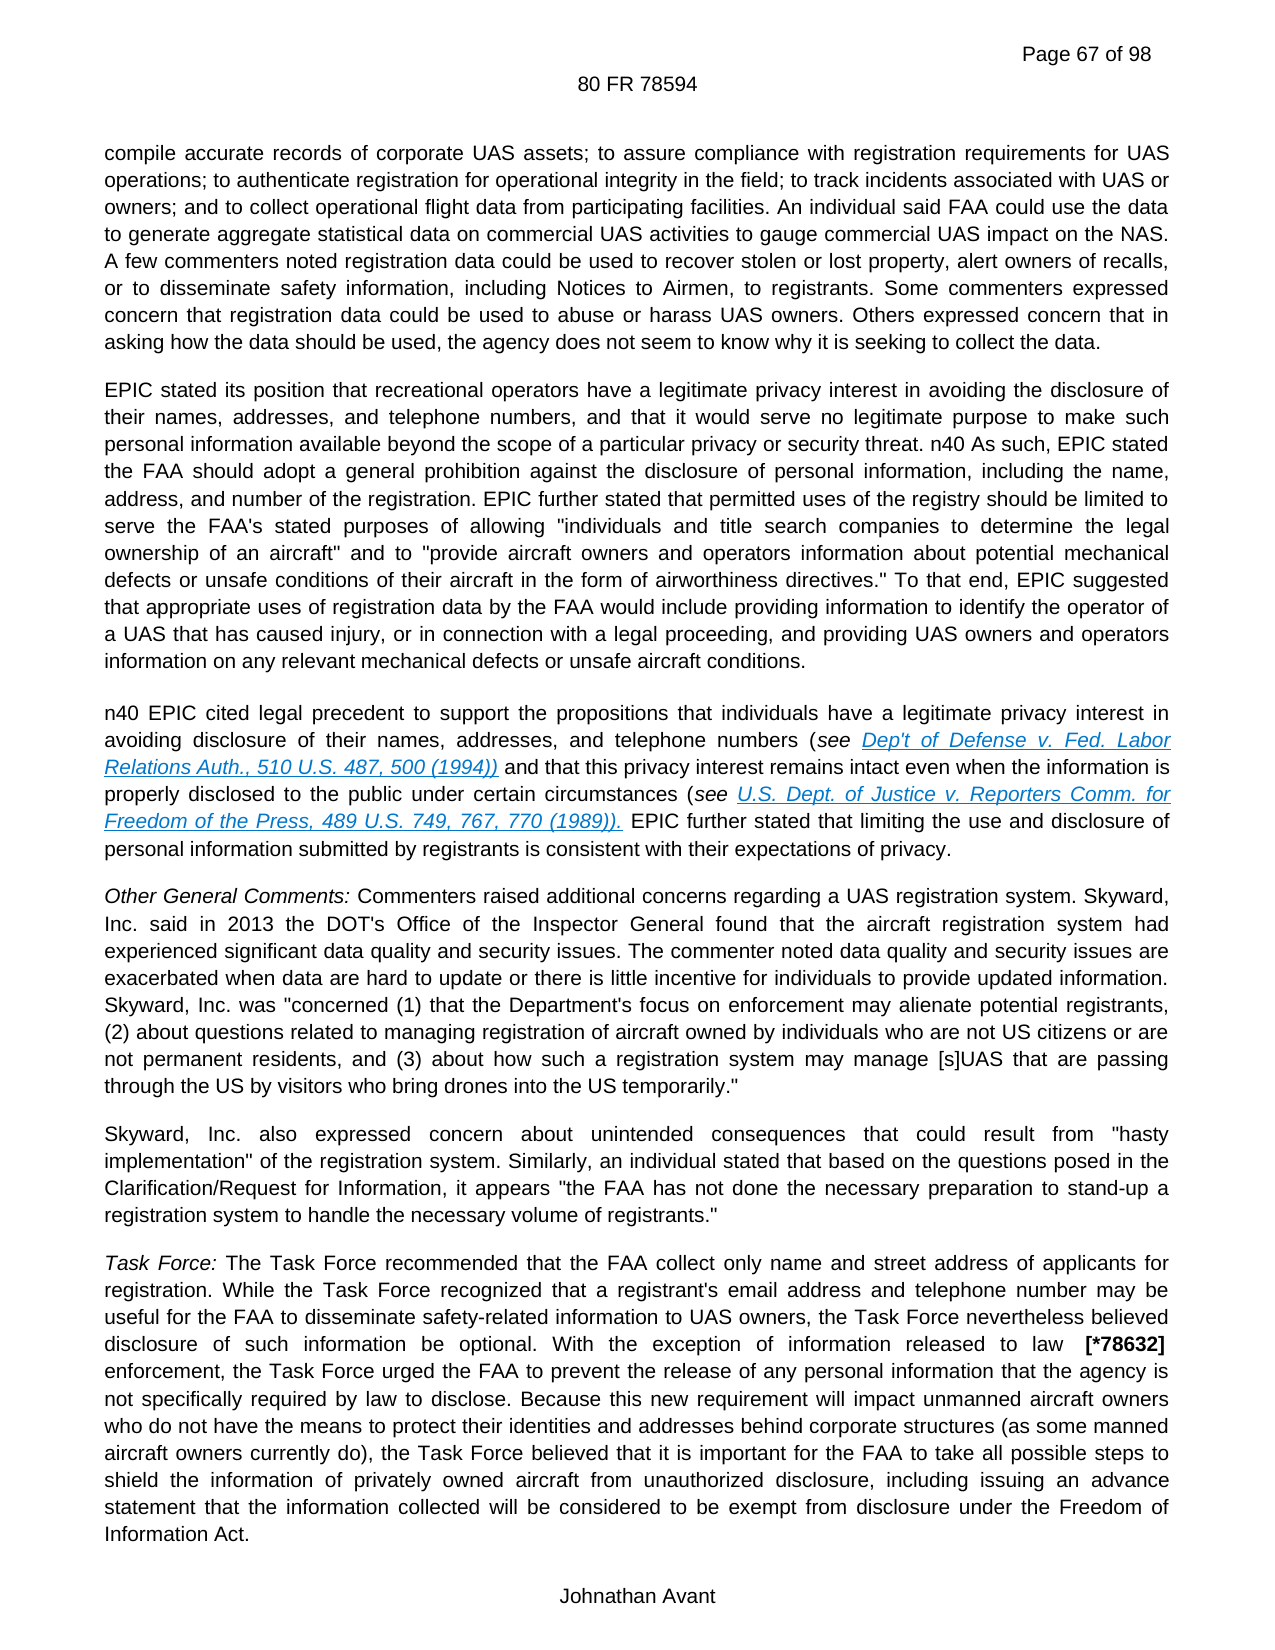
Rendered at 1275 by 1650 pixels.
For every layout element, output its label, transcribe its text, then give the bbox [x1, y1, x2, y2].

text Task Force: The Task Force recommended that the FAA collect only name and street address of applicants for registration. While the Task Force recognized that a registrant's email address and telephone number may be useful for the FAA to disseminate safety-related information to UAS owners, the Task Force nevertheless believed disclosure of such information be optional. With the exception of information released to law [*78632] enforcement, the Task Force urged the FAA to prevent the release of any personal information that the agency is not specifically required by law to disclose. Because this new requirement will impact unmanned aircraft owners who do not have the means to protect their identities and addresses behind corporate structures (as some manned aircraft owners currently do), the Task Force believed that it is important for the FAA to take all possible steps to shield the information of privately owned aircraft from unauthorized disclosure, including issuing an advance statement that the information collected will be considered to be exempt from disclosure under the Freedom of Information Act. [104, 1248, 1171, 1546]
text Other General Comments: Commenters raised additional concerns regarding a UAS registration system. Skyward, Inc. said in 2013 the DOT's Office of the Inspector General found that the aircraft registration system had experienced significant data quality and security issues. The commenter noted data quality and security issues are exacerbated when data are hard to update or there is little incentive for individuals to provide updated information. Skyward, Inc. was "concerned (1) that the Department's focus on enforcement may alienate potential registrants, (2) about questions related to managing registration of aircraft owned by individuals who are not US citizens or are not permanent residents, and (3) about how such a registration system may manage [s]UAS that are passing through the US by visitors who bring drones into the US temporarily." [104, 881, 1171, 1098]
text n40 EPIC cited legal precedent to support the propositions that individuals have a legitimate privacy interest in avoiding disclosure of their names, addresses, and telephone numbers (see Dep't of Defense v. Fed. Labor Relations Auth., 510 U.S. 487, 500 (1994)) and that this privacy interest remains intact even when the information is properly disclosed to the public under certain circumstances (see U.S. Dept. of Justice v. Reporters Comm. for Freedom of the Press, 489 U.S. 749, 767, 770 (1989)). EPIC further stated that limiting the use and disclosure of personal information submitted by registrants is consistent with their expectations of privacy. [104, 698, 1171, 860]
text Skyward, Inc. also expressed concern about unintended consequences that could result from "hasty implementation" of the registration system. Similarly, an individual stated that based on the questions posed in the Clarification/Request for Information, it appears "the FAA has not done the necessary preparation to stand-up a registration system to handle the necessary volume of registrants." [104, 1119, 1171, 1227]
text EPIC stated its position that recreational operators have a legitimate privacy interest in avoiding the disclosure of their names, addresses, and telephone numbers, and that it would serve no legitimate purpose to make such personal information available beyond the scope of a particular privacy or security threat. n40 As such, EPIC stated the FAA should adopt a general prohibition against the disclosure of personal information, including the name, address, and number of the registration. EPIC further stated that permitted uses of the registry should be limited to serve the FAA's stated purposes of allowing "individuals and title search companies to determine the legal ownership of an aircraft" and to "provide aircraft owners and operators information about potential mechanical defects or unsafe conditions of their aircraft in the form of airworthiness directives." To that end, EPIC suggested that appropriate uses of registration data by the FAA would include providing information to identify the operator of a UAS that has caused injury, or in connection with a legal proceeding, and providing UAS owners and operators information on any relevant mechanical defects or unsafe aircraft conditions. [104, 375, 1171, 673]
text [104, 137, 1171, 354]
